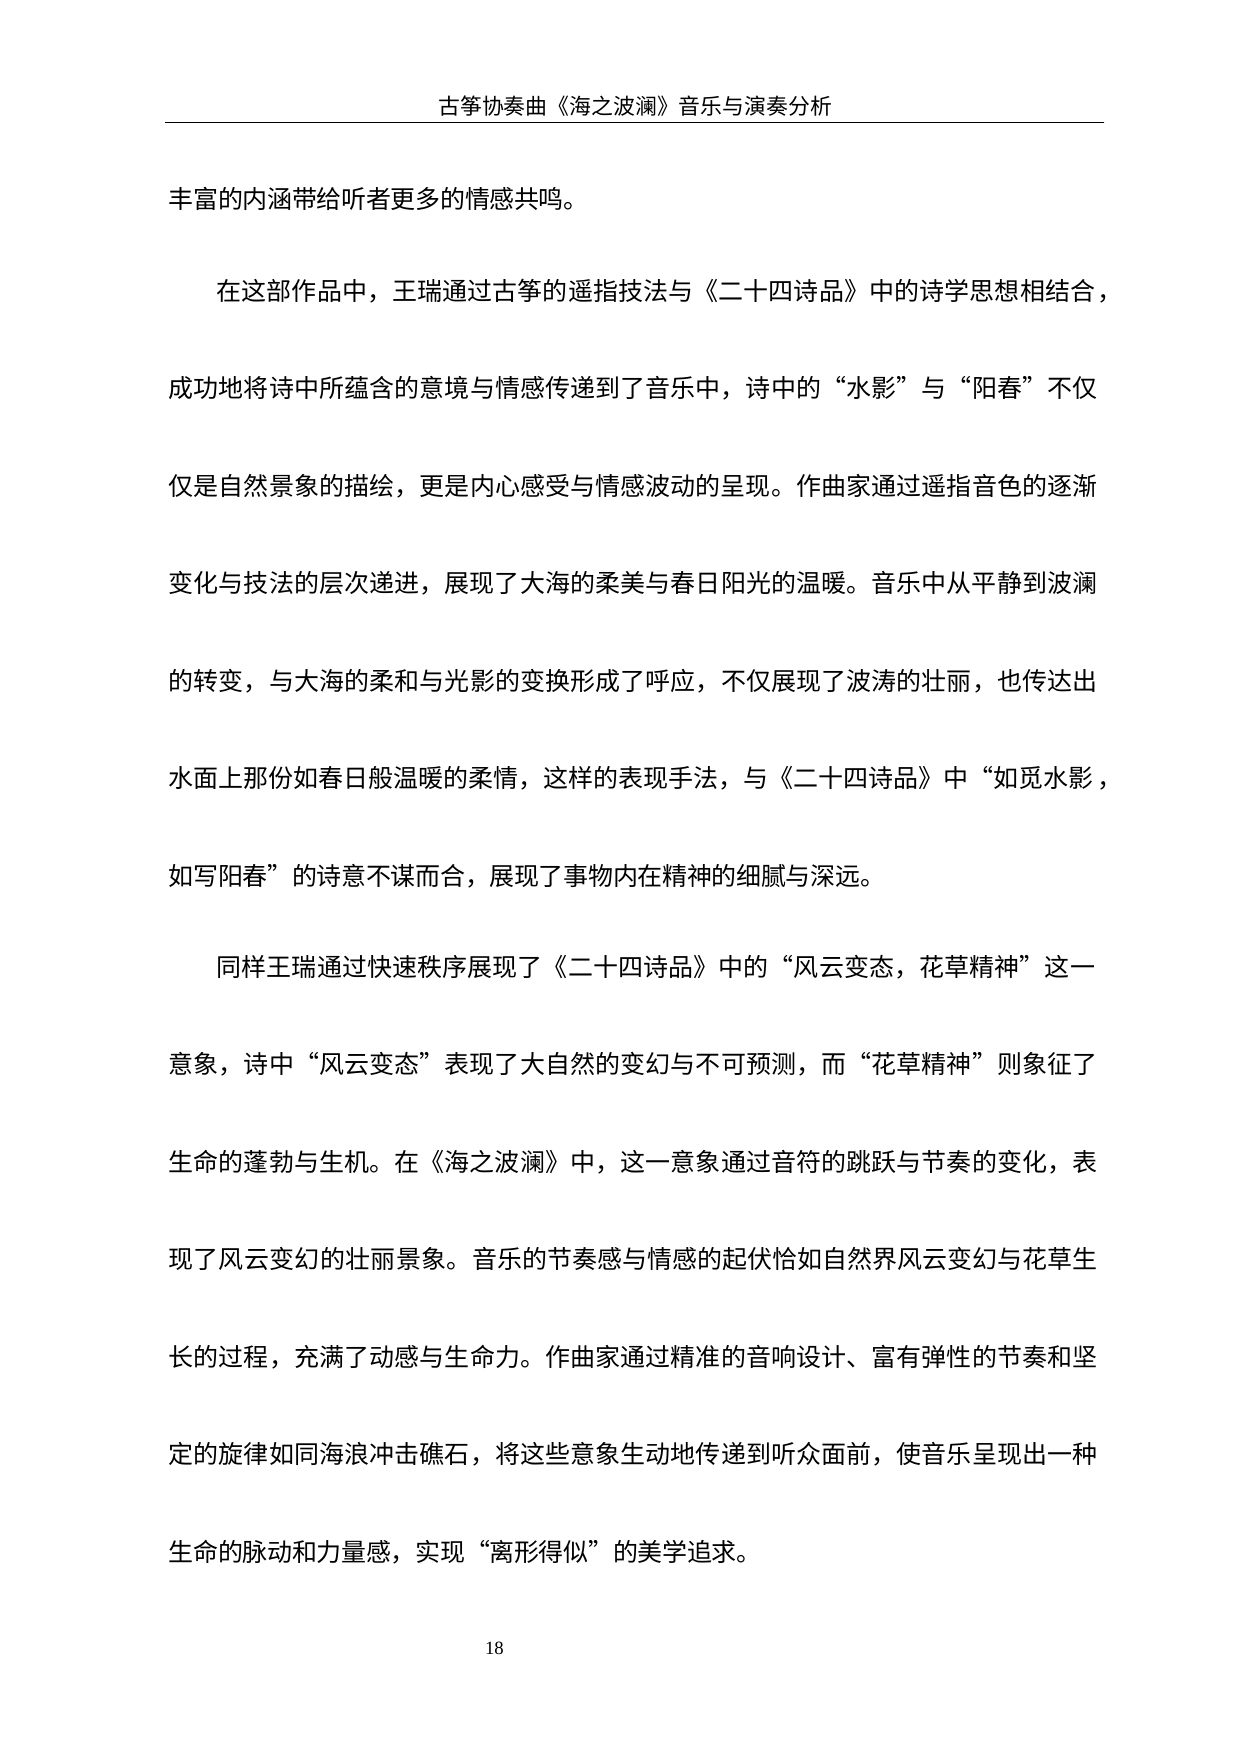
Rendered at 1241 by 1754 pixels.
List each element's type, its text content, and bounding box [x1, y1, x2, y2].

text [168, 165, 1097, 230]
text 同样王瑞通过快速秩序展现了《二十四诗品》中的“风云变态，花草精神”这一意象，诗中“风云变态”表现了大自然的变幻与不可预测，而“花草精神”则象征了生命的蓬勃与生机。在《海之波澜》中，这一意象通过音符的跳跃与节奏的变化，表现了风云变幻的壮丽景象。音乐的节奏感与情感的起伏恰如自然界风云变幻与花草生长的过程，充满了动感与生命力。作曲家通过精准的音响设计、富有弹性的节奏和坚定的旋律如同海浪冲击礁石，将这些意象生动地传递到听众面前，使音乐呈现出一种生命的脉动和力量感，实现“离形得似”的美学追求。 [168, 933, 1097, 1583]
text 在这部作品中，王瑞通过古筝的遥指技法与《二十四诗品》中的诗学思想相结合，成功地将诗中所蕴含的意境与情感传递到了音乐中，诗中的“水影”与“阳春”不仅仅是自然景象的描绘，更是内心感受与情感波动的呈现。作曲家通过遥指音色的逐渐变化与技法的层次递进，展现了大海的柔美与春日阳光的温暖。音乐中从平静到波澜的转变，与大海的柔和与光影的变换形成了呼应，不仅展现了波涛的壮丽，也传达出水面上那份如春日般温暖的柔情，这样的表现手法，与《二十四诗品》中“如觅水影，如写阳春”的诗意不谋而合，展现了事物内在精神的细腻与深远。 [168, 257, 1097, 907]
